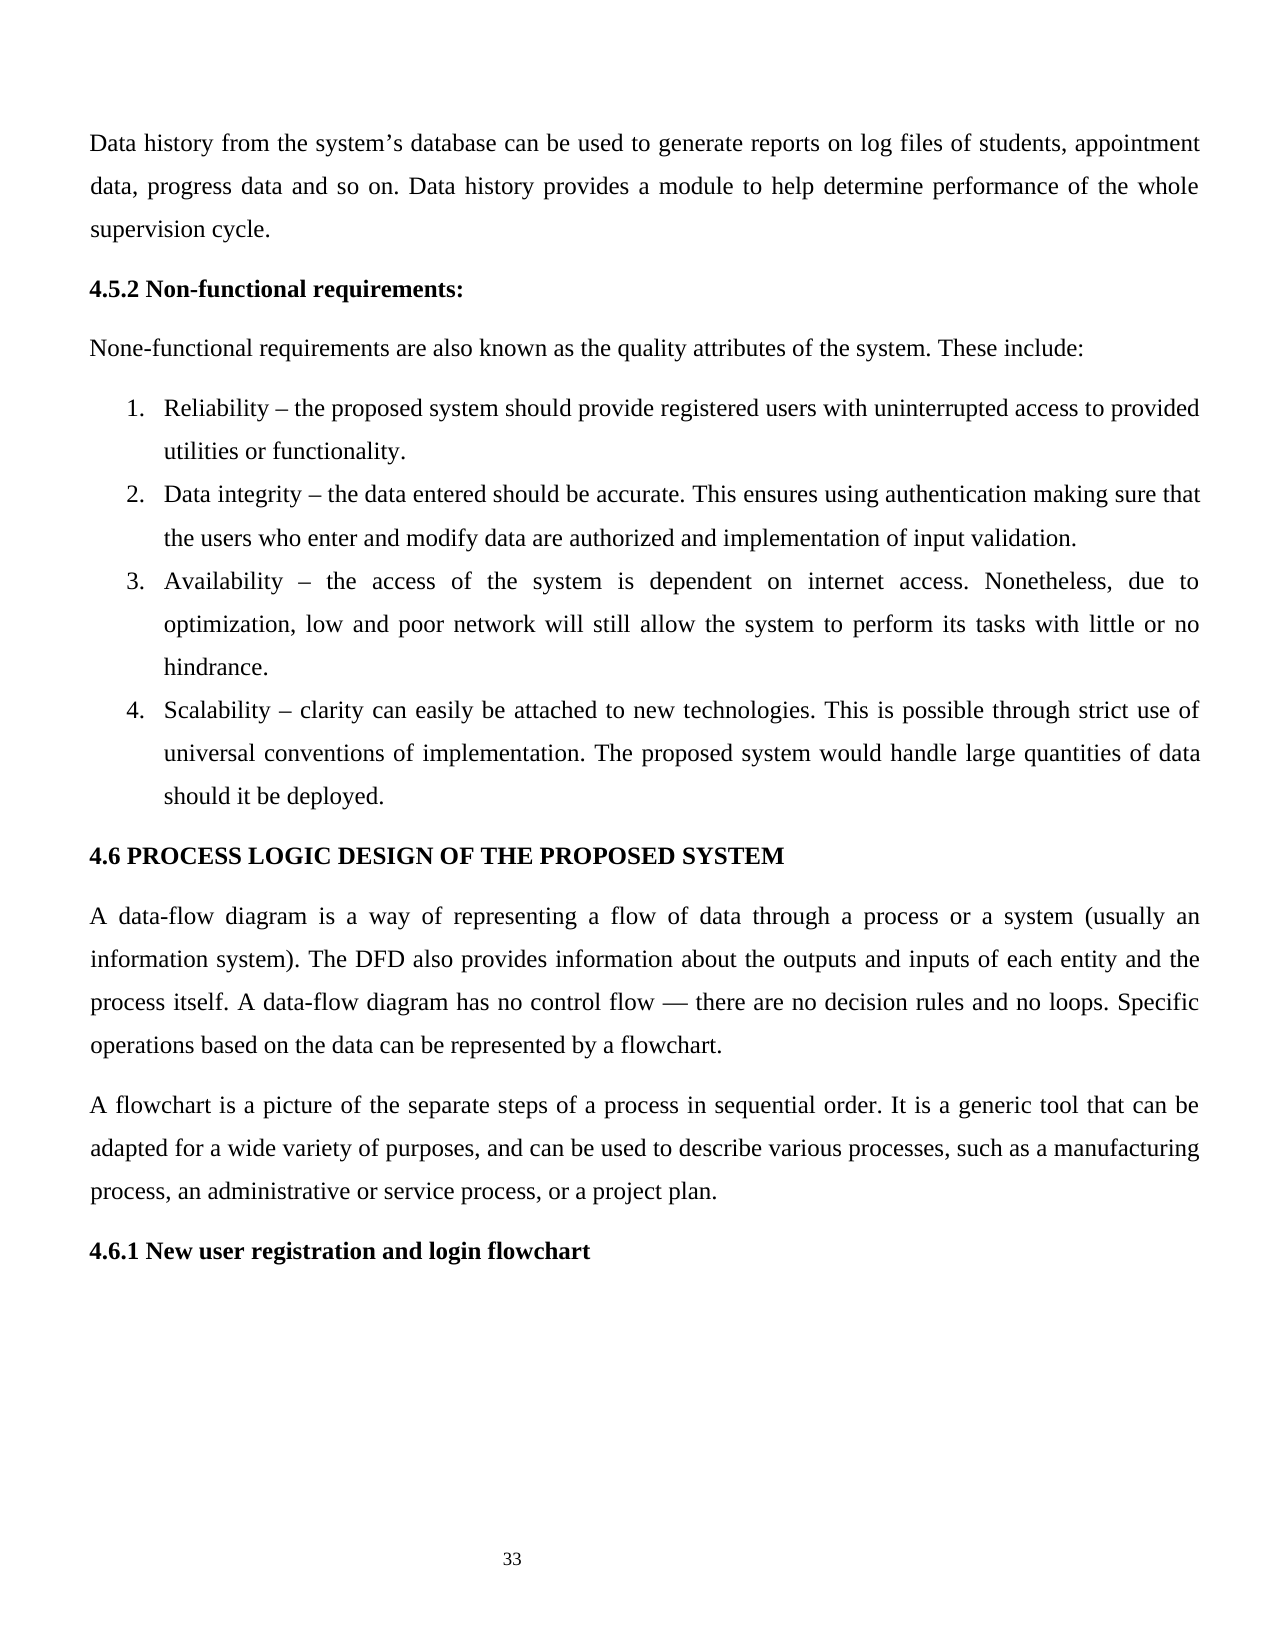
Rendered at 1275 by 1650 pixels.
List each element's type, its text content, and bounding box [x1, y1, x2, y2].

list Reliability – the proposed system should provide registered users with uninterrupted access to provided utilities or functionality. [126, 393, 1201, 465]
text A flowchart is a picture of the separate steps of a process in sequential order. It is a generic tool that can be adapted for a wide variety of purposes, and can be used to describe various processes, such as a manufacturing process, an administrative or service process, or a project plan. [89, 1090, 1201, 1205]
list Data integrity – the data entered should be accurate. This ensures using authentication making sure that the users who enter and modify data are authorized and implementation of input validation. [126, 479, 1201, 551]
text 4.6 PROCESS LOGIC DESIGN OF THE PROPOSED SYSTEM [89, 841, 1201, 870]
text 4.6.1 New user registration and login flowchart [89, 1236, 1201, 1265]
text 4.5.2 Non-functional requirements: [89, 274, 1201, 302]
list Availability – the access of the system is dependent on internet access. Nonetheless, due to optimization, low and poor network will still allow the system to perform its tasks with little or no hindrance. [126, 566, 1201, 681]
text Data history from the system’s database can be used to generate reports on log files of students, appointment data, progress data and so on. Data history provides a module to help determine performance of the whole supervision cycle. [89, 128, 1201, 243]
list Scalability – clarity can easily be attached to new technologies. This is possible through strict use of universal conventions of implementation. The proposed system would handle large quantities of data should it be deployed. [126, 695, 1201, 810]
text None-functional requirements are also known as the quality attributes of the system. These include: [89, 333, 1201, 362]
text A data-flow diagram is a way of representing a flow of data through a process or a system (usually an information system). The DFD also provides information about the outputs and inputs of each entity and the process itself. A data-flow diagram has no control flow — there are no decision rules and no loops. Specific operations based on the data can be represented by a flowchart. [89, 901, 1201, 1059]
